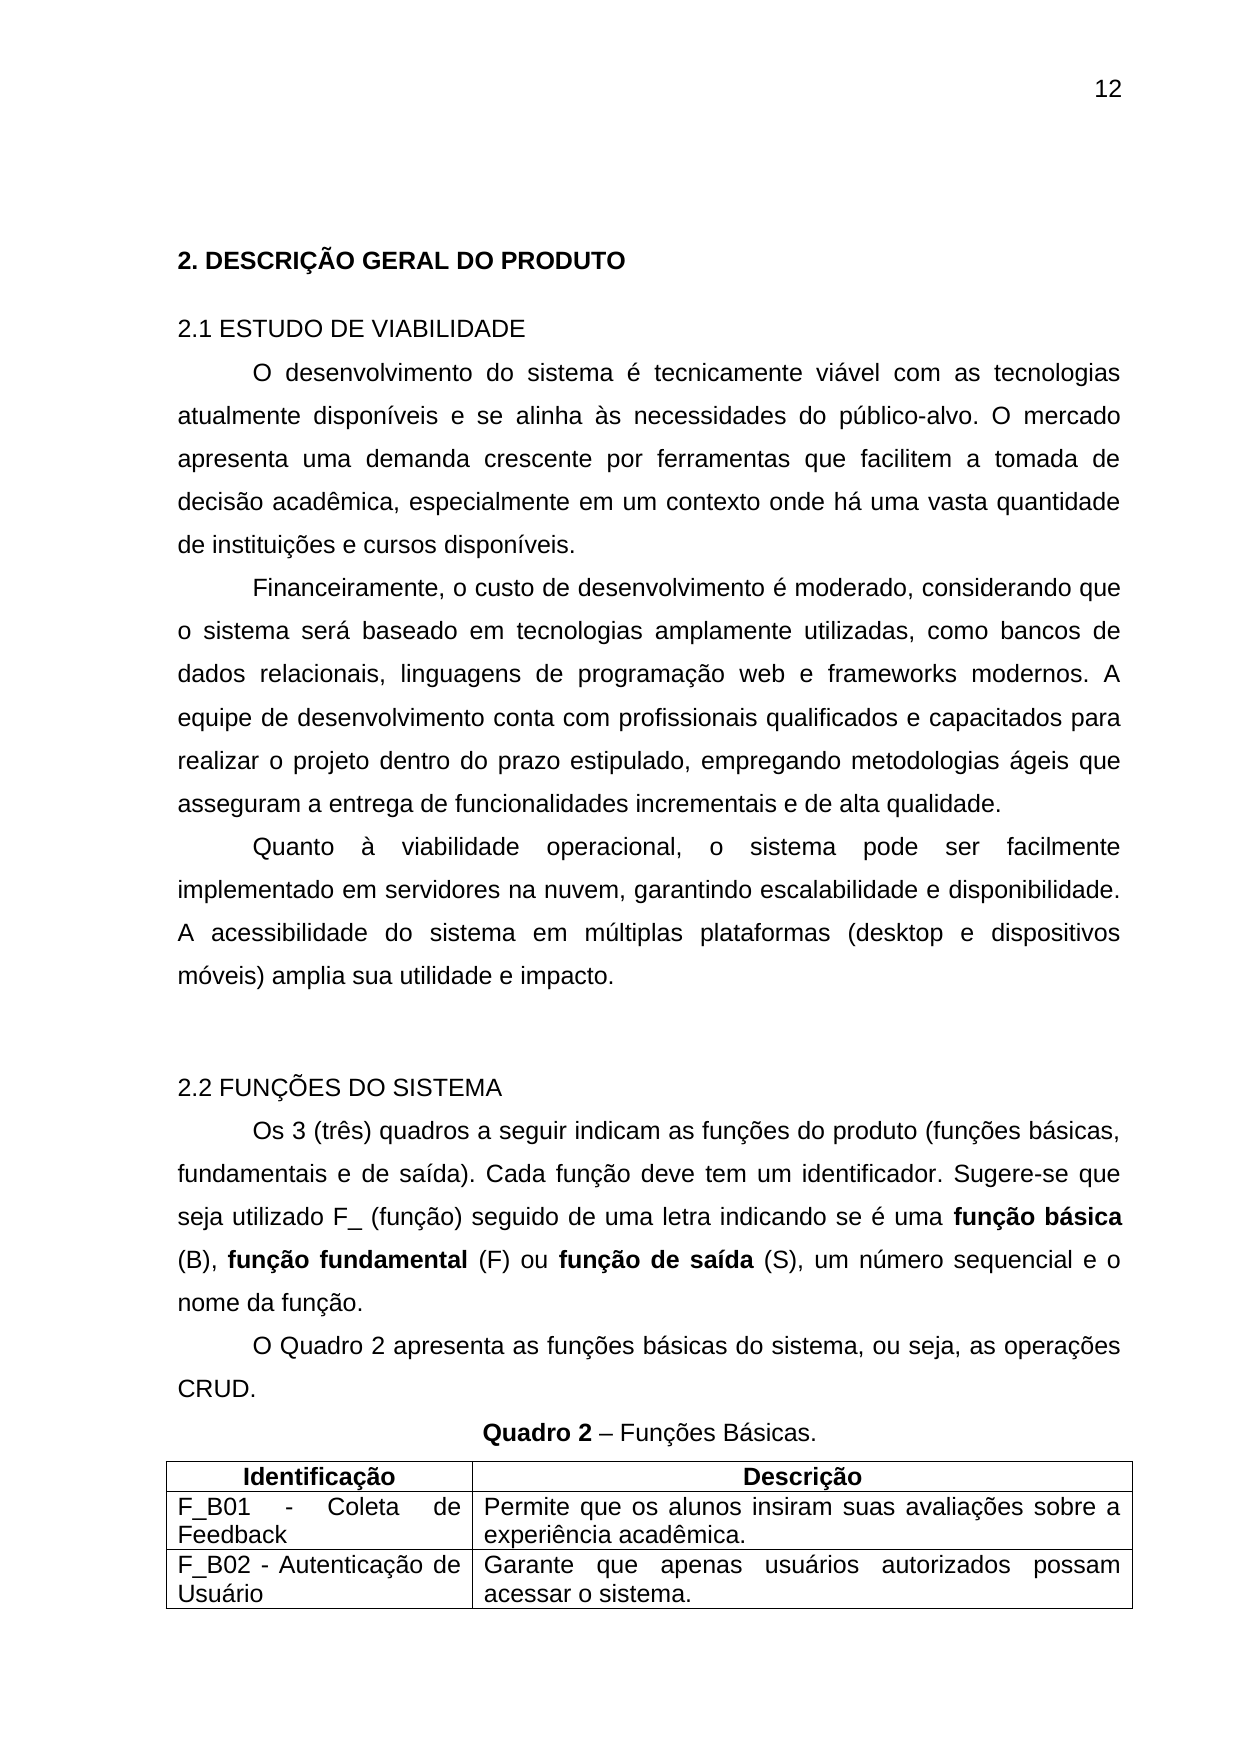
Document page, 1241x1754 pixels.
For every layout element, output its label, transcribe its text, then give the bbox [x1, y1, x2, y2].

subtitle 2.2 FUNÇÕES DO SISTEMA [177, 1073, 1122, 1101]
text Quanto à viabilidade operacional, o sistema pode ser facilmente implementado em servidores na nuvem, garantindo escalabilidade e disponibilidade. A acessibilidade do sistema em múltiplas plataformas (desktop e dispositivos móveis) amplia sua utilidade e impacto. [177, 832, 1122, 990]
text Financeiramente, o custo de desenvolvimento é moderado, considerando que o sistema será baseado em tecnologias amplamente utilizadas, como bancos de dados relacionais, linguagens de programação web e frameworks modernos. A equipe de desenvolvimento conta com profissionais qualificados e capacitados para realizar o projeto dentro do prazo estipulado, empregando metodologias ágeis que asseguram a entrega de funcionalidades incrementais e de alta qualidade. [177, 573, 1122, 818]
list Quadro 2 – Funções Básicas. [177, 1418, 1122, 1446]
table_header Identificação [167, 1462, 472, 1491]
table_cell Garante que apenas usuários autorizados possam acessar o sistema. [473, 1550, 1132, 1608]
list Os 3 (três) quadros a seguir indicam as funções do produto (funções básicas, fundamentais e de saída). Cada função deve tem um identificador. Sugere-se que seja utilizado F_ (função) seguido de uma letra indicando se é uma função básica (B), função fundamental (F) ou função de saída (S), um número sequencial e o nome da função. [177, 1116, 1122, 1317]
table_cell Permite que os alunos insiram suas avaliações sobre a experiência acadêmica. [473, 1492, 1132, 1549]
text O desenvolvimento do sistema é tecnicamente viável com as tecnologias atualmente disponíveis e se alinha às necessidades do público-alvo. O mercado apresenta uma demanda crescente por ferramentas que facilitem a tomada de decisão acadêmica, especialmente em um contexto onde há uma vasta quantidade de instituições e cursos disponíveis. [177, 358, 1122, 559]
subtitle 2.1 ESTUDO DE VIABILIDADE [177, 314, 1122, 343]
table_header Descrição [473, 1462, 1132, 1491]
list O Quadro 2 apresenta as funções básicas do sistema, ou seja, as operações CRUD. [177, 1331, 1122, 1403]
table_cell F_B02 - Autenticação de Usuário [167, 1550, 472, 1608]
subtitle 2. DESCRIÇÃO GERAL DO PRODUTO [177, 246, 1122, 275]
table_cell F_B01 - Coleta de Feedback [167, 1492, 472, 1549]
